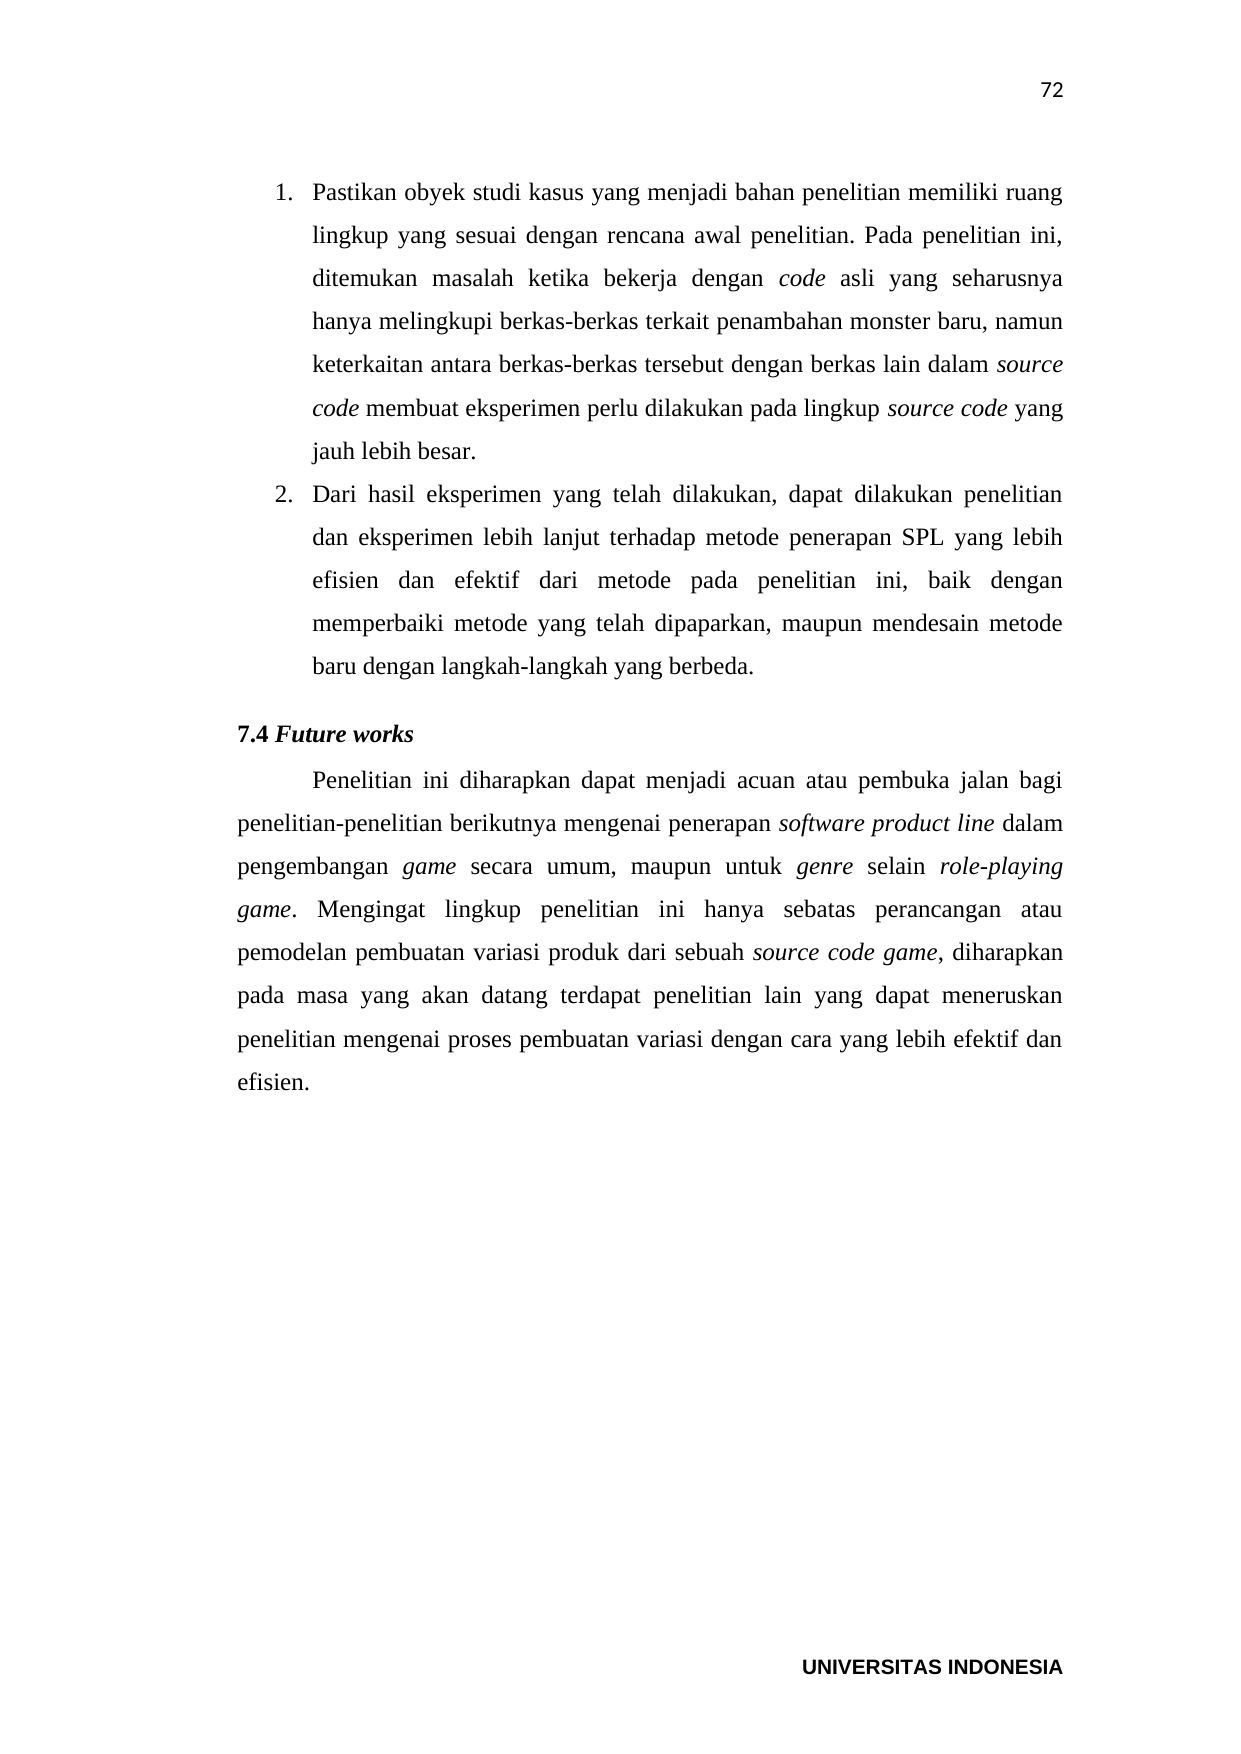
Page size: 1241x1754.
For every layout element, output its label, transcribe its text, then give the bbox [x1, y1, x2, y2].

text Penelitian ini diharapkan dapat menjadi acuan atau pembuka jalan bagi penelitian-penelitian berikutnya mengenai penerapan software product line dalam pengembangan game secara umum, maupun untuk genre selain role-playing game. Mengingat lingkup penelitian ini hanya sebatas perancangan atau pemodelan pembuatan variasi produk dari sebuah source code game, diharapkan pada masa yang akan datang terdapat penelitian lain yang dapat meneruskan penelitian mengenai proses pembuatan variasi dengan cara yang lebih efektif dan efisien. [237, 765, 1063, 1096]
list Pastikan obyek studi kasus yang menjadi bahan penelitian memiliki ruang lingkup yang sesuai dengan rencana awal penelitian. Pada penelitian ini, ditemukan masalah ketika bekerja dengan code asli yang seharusnya hanya melingkupi berkas-berkas terkait penambahan monster baru, namun keterkaitan antara berkas-berkas tersebut dengan berkas lain dalam source code membuat eksperimen perlu dilakukan pada lingkup source code yang jauh lebih besar. [274, 177, 1063, 464]
list Dari hasil eksperimen yang telah dilakukan, dapat dilakukan penelitian dan eksperimen lebih lanjut terhadap metode penerapan SPL yang lebih efisien dan efektif dari metode pada penelitian ini, baik dengan memperbaiki metode yang telah dipaparkan, maupun mendesain metode baru dengan langkah-langkah yang berbeda. [274, 479, 1063, 680]
subtitle 7.4 Future works [237, 719, 1063, 748]
